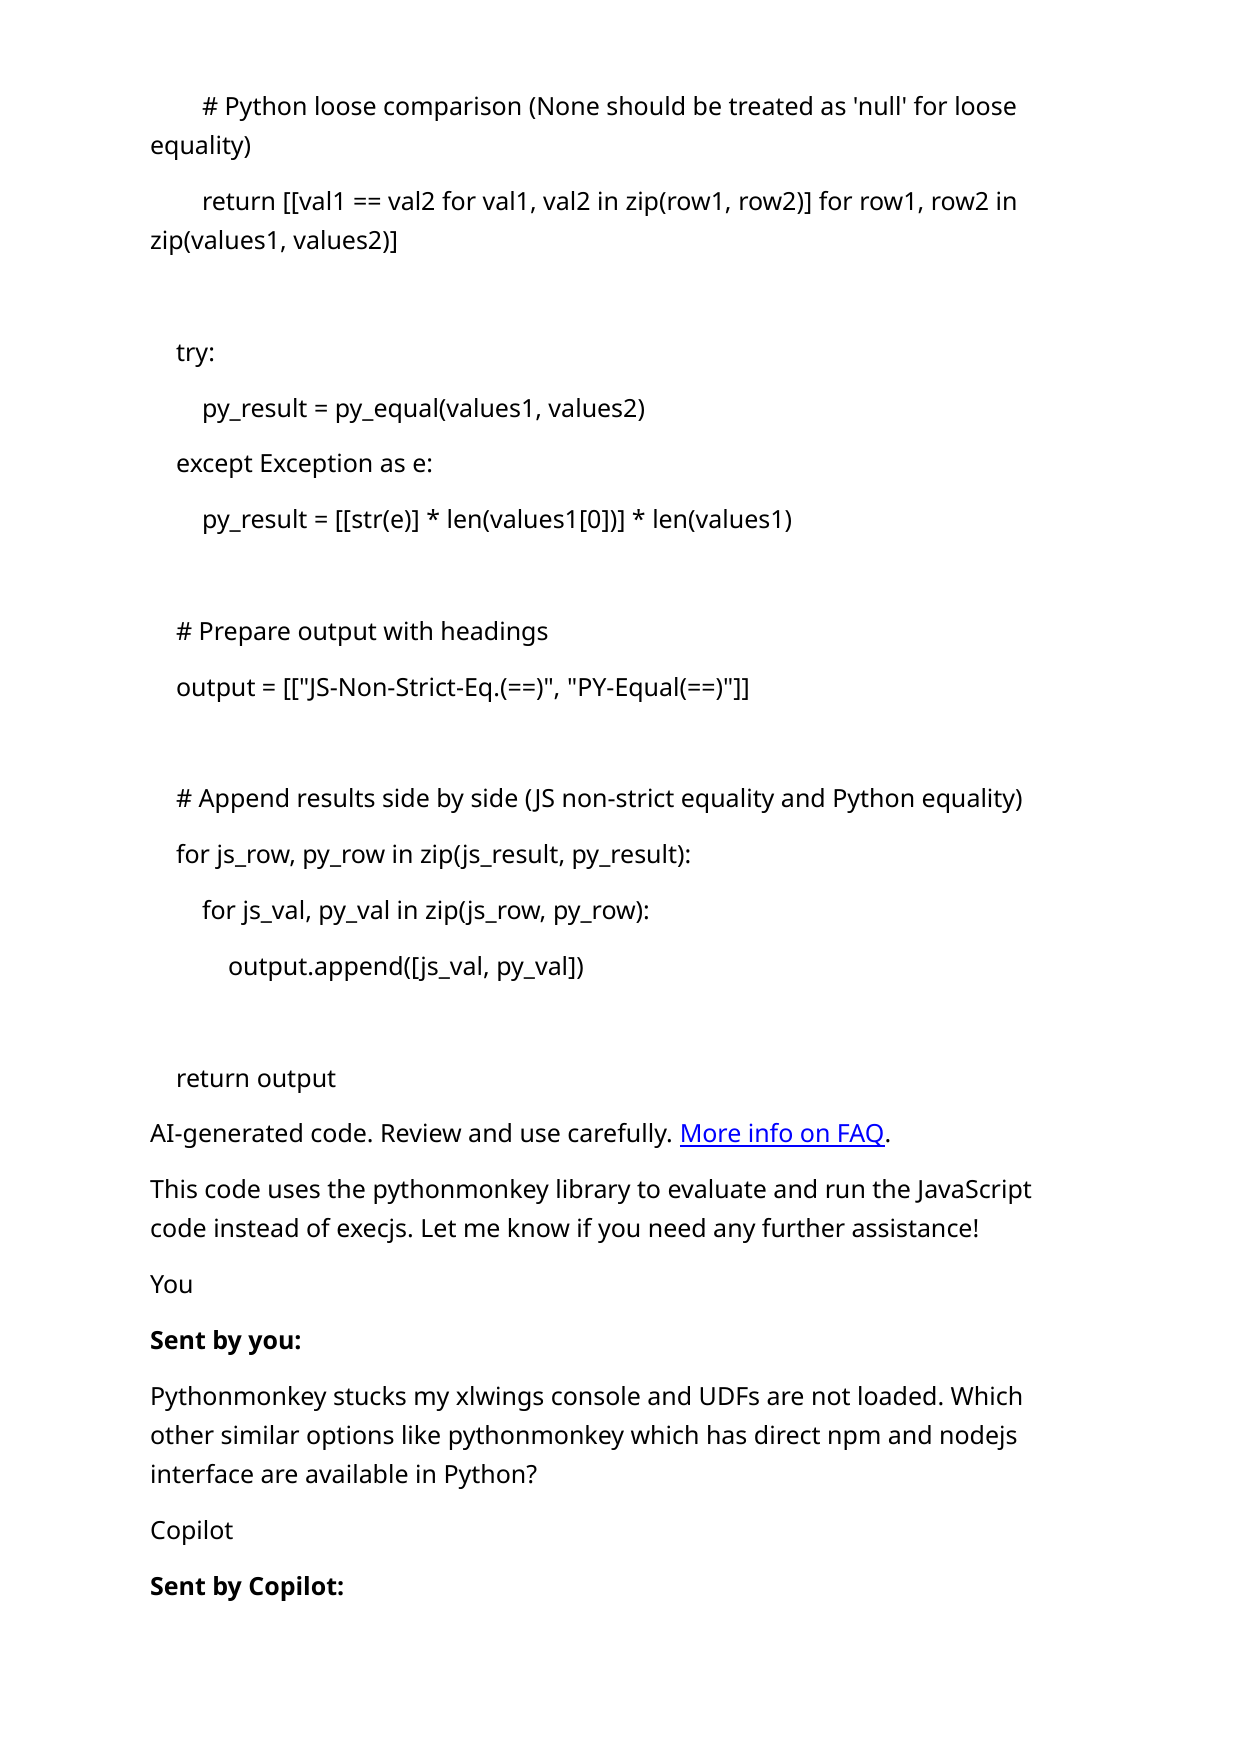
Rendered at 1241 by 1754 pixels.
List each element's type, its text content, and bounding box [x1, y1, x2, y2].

text for js_row, py_row in zip(js_result, py_result): [150, 837, 1090, 871]
text return [[val1 == val2 for val1, val2 in zip(row1, row2)] for row1, row2 in zip(values1, values2)] [150, 184, 1090, 257]
text You [150, 1267, 1090, 1301]
text Sent by Copilot: [150, 1569, 1090, 1603]
text try: [150, 334, 1090, 368]
text py_result = py_equal(values1, values2) [150, 390, 1090, 424]
text This code uses the pythonmonkey library to evaluate and run the JavaScript code instead of execjs. Let me know if you need any further assistance! [150, 1172, 1090, 1245]
text Sent by you: [150, 1323, 1090, 1357]
text Pythonmonkey stucks my xlwings console and UDFs are not loaded. Which other similar options like pythonmonkey which has direct npm and nodejs interface are available in Python? [150, 1379, 1090, 1491]
text AI-generated code. Review and use carefully. More info on FAQ. [150, 1116, 1090, 1150]
text py_result = [[str(e)] * len(values1[0])] * len(values1) [150, 502, 1090, 536]
text for js_val, py_val in zip(js_row, py_row): [150, 893, 1090, 927]
text except Exception as e: [150, 446, 1090, 480]
text # Prepare output with headings [150, 614, 1090, 648]
text # Python loose comparison (None should be treated as 'null' for loose equality) [150, 89, 1090, 162]
text output.append([js_val, py_val]) [150, 949, 1090, 983]
text output = [["JS-Non-Strict-Eq.(==)", "PY-Equal(==)"]] [150, 669, 1090, 703]
text Copilot [150, 1513, 1090, 1547]
text # Append results side by side (JS non-strict equality and Python equality) [150, 781, 1090, 815]
text return output [150, 1060, 1090, 1094]
